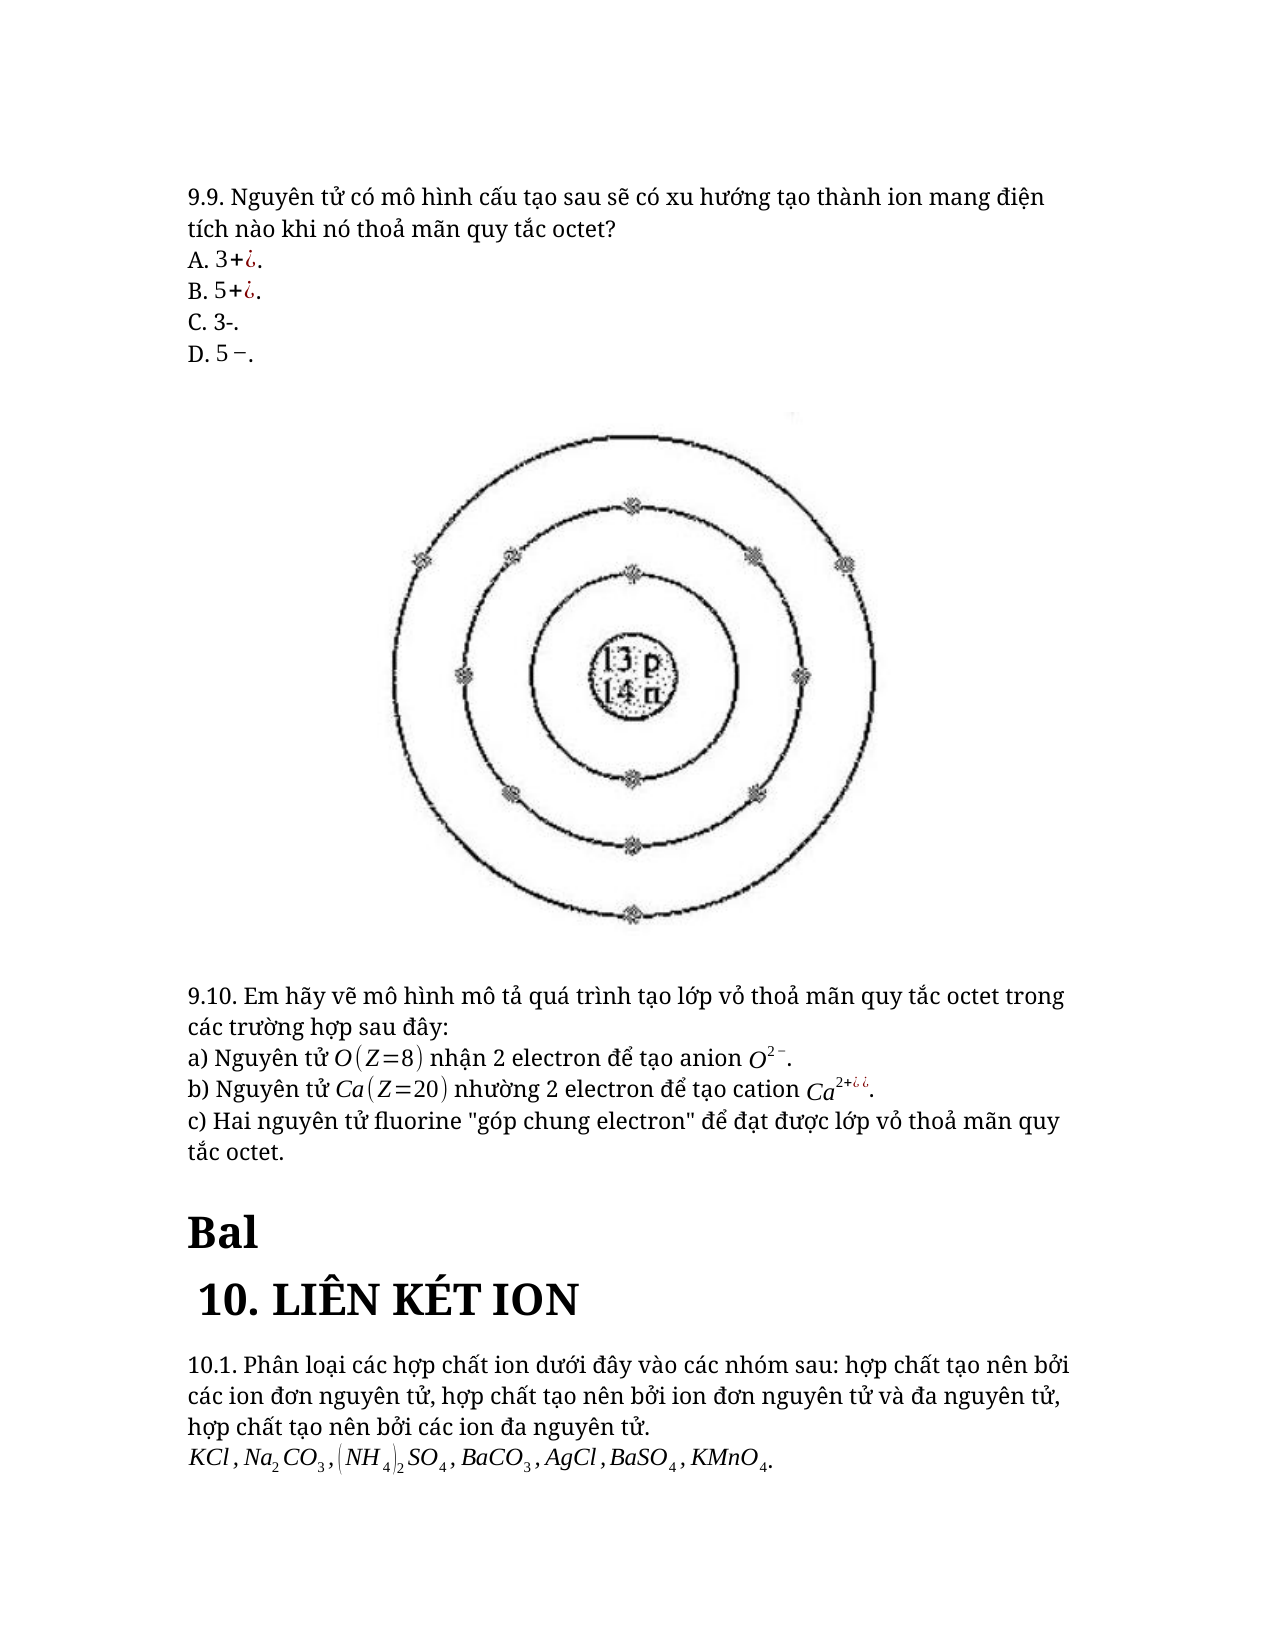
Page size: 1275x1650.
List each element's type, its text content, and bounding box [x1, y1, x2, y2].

text Bal 10. LIÊN KÉT ION [187, 1202, 1087, 1328]
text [187, 1349, 1087, 1477]
text 9.10. Em hãy vẽ mô hình mô tả quá trình tạo lớp vỏ thoả mãn quy tắc octet trong các trường hợp sau đây: a) Nguyên tử nhận 2 electron để tạo anion . b) Nguyên tử nhường 2 electron để tạo cation . c) Hai nguyên tử fluorine "góp chung electron" để đạt được lớp vỏ thoả mãn quy tắc octet. [187, 948, 1087, 1167]
text 9.9. Nguyên tử có mô hình cấu tạo sau sẽ có xu hướng tạo thành ion mang điện tích nào khi nó thoả mãn quy tắc octet? A. . B. . C. 3-. D. . [187, 150, 1087, 400]
picture [377, 412, 898, 936]
